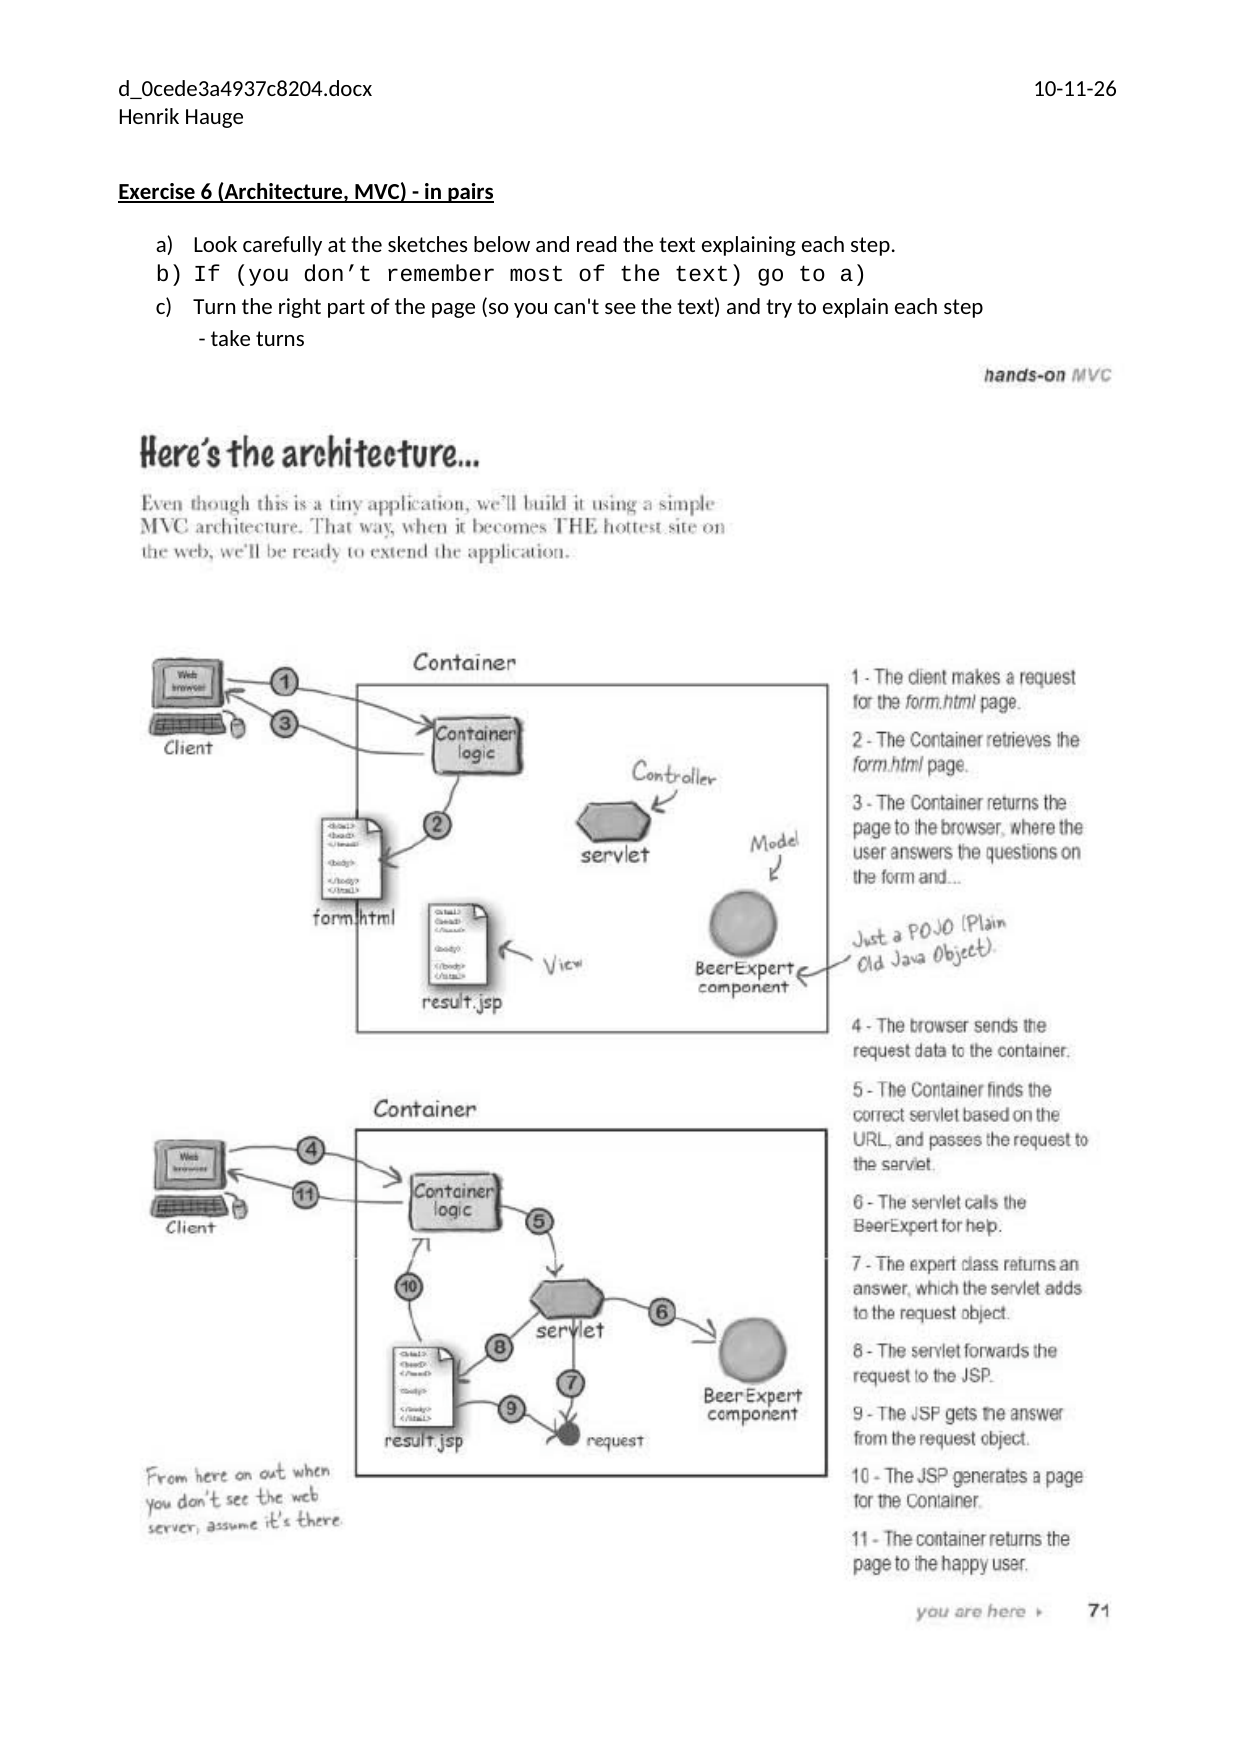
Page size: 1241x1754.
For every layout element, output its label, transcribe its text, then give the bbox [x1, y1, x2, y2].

list If (you don’t remember most of the text) go to a) [156, 262, 1122, 288]
text Exercise 6 (Architecture, MVC) - in pairs [118, 177, 1122, 205]
list Turn the right part of the page (so you can't see the text) and try to explain each step - take turns [156, 292, 1122, 352]
picture [68, 355, 1147, 1652]
list Look carefully at the sketches below and read the text explaining each step. [156, 230, 1122, 258]
